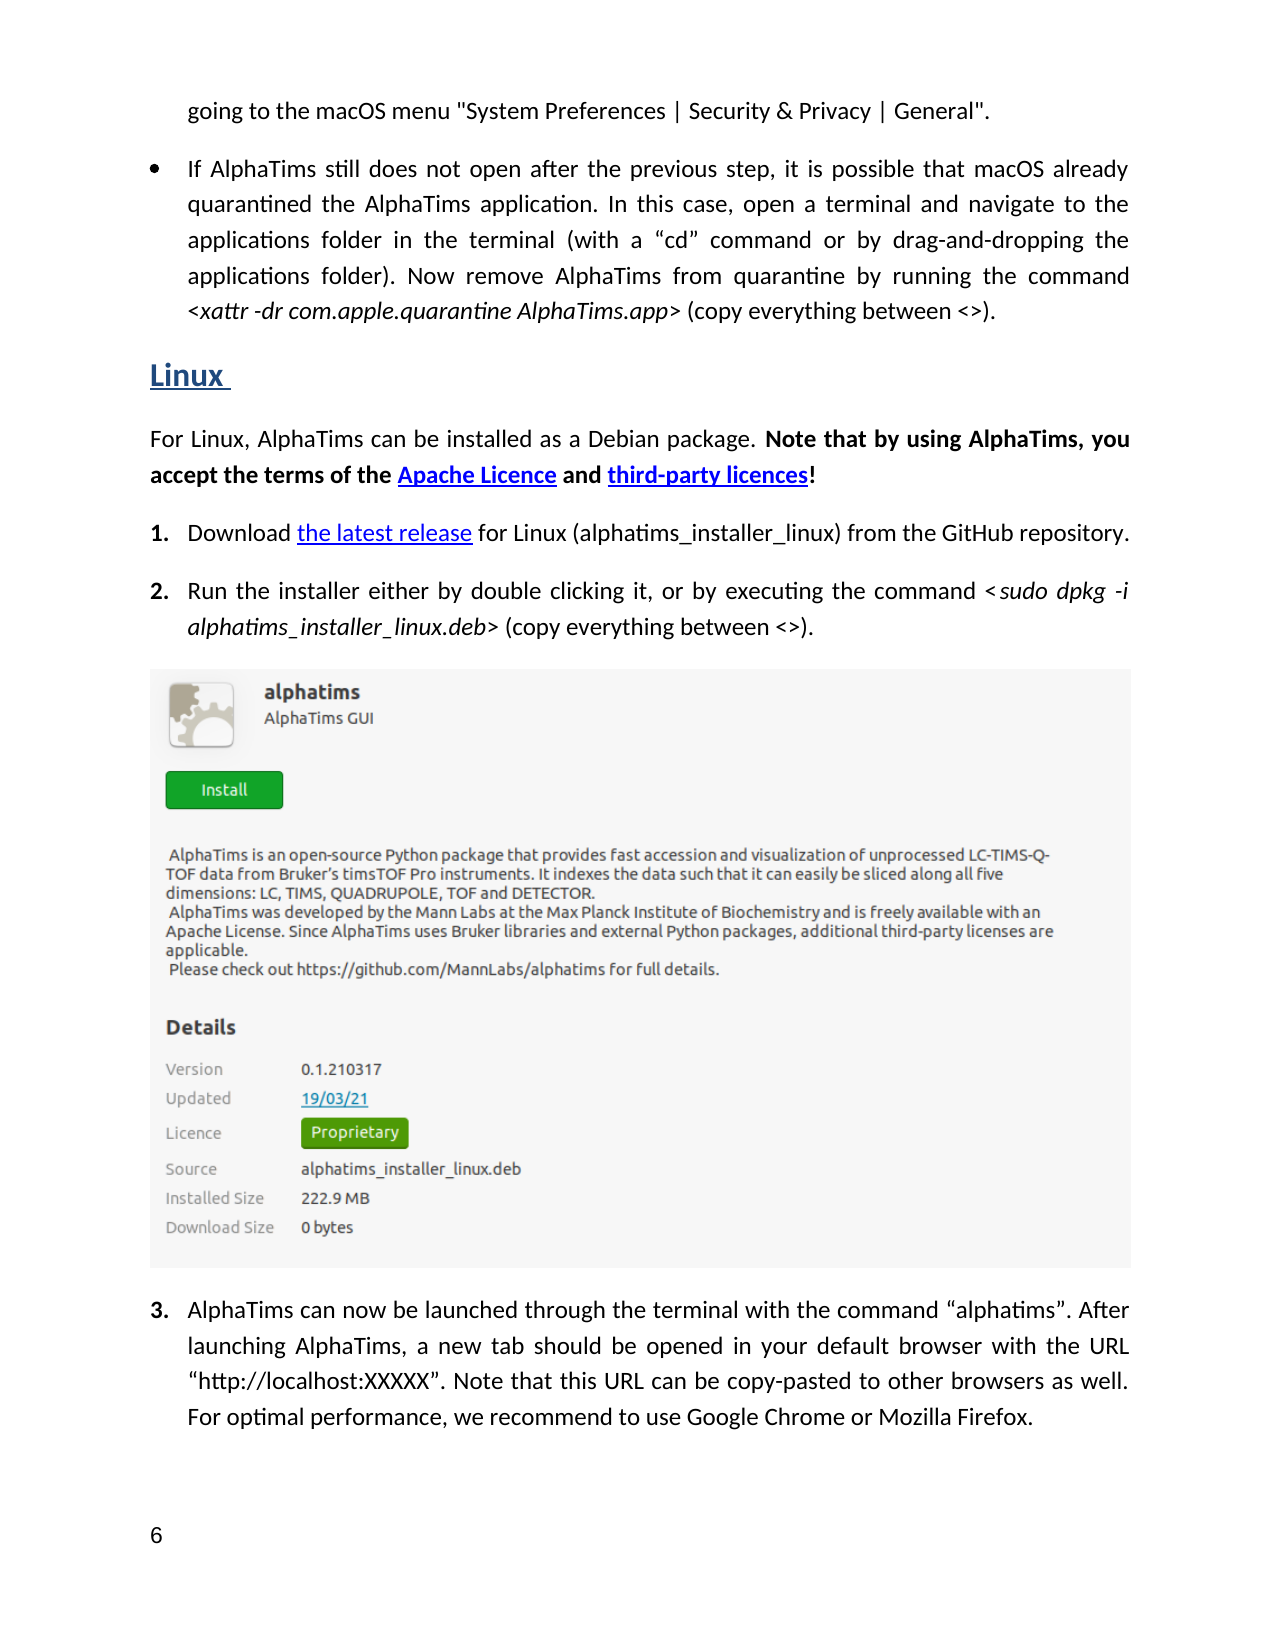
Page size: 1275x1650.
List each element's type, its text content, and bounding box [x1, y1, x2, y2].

list Download the latest release for Linux (alphatims_installer_linux) from the GitHub repository. [150, 517, 1131, 548]
picture [150, 669, 1131, 1268]
list If AlphaTims still does not open after the previous step, it is possible that macOS already quarantined the AlphaTims application. In this case, open a terminal and navigate to the applications folder in the terminal (with a “cd” command or by drag-and-dropping the applications folder). Now remove AlphaTims from quarantine by running the command <xattr -dr com.apple.quarantine AlphaTims.app> (copy everything between <>). [150, 153, 1131, 326]
list AlphaTims can now be launched through the terminal with the command “alphatims”. After launching AlphaTims, a new tab should be opened in your default browser with the URL “http://localhost:XXXXX”. Note that this URL can be copy-pasted to other browsers as well. For optimal performance, we recommend to use Google Chrome or Mozilla Firefox. [150, 1294, 1131, 1432]
list For Linux, AlphaTims can be installed as a Debian package. Note that by using AlphaTims, you accept the terms of the Apache Licence and third-party licences! [150, 424, 1131, 490]
list Run the installer either by double clicking it, or by executing the command <sudo dpkg -i alphatims_installer_linux.deb> (copy everything between <>). [150, 576, 1131, 642]
subtitle Linux [150, 353, 1131, 394]
